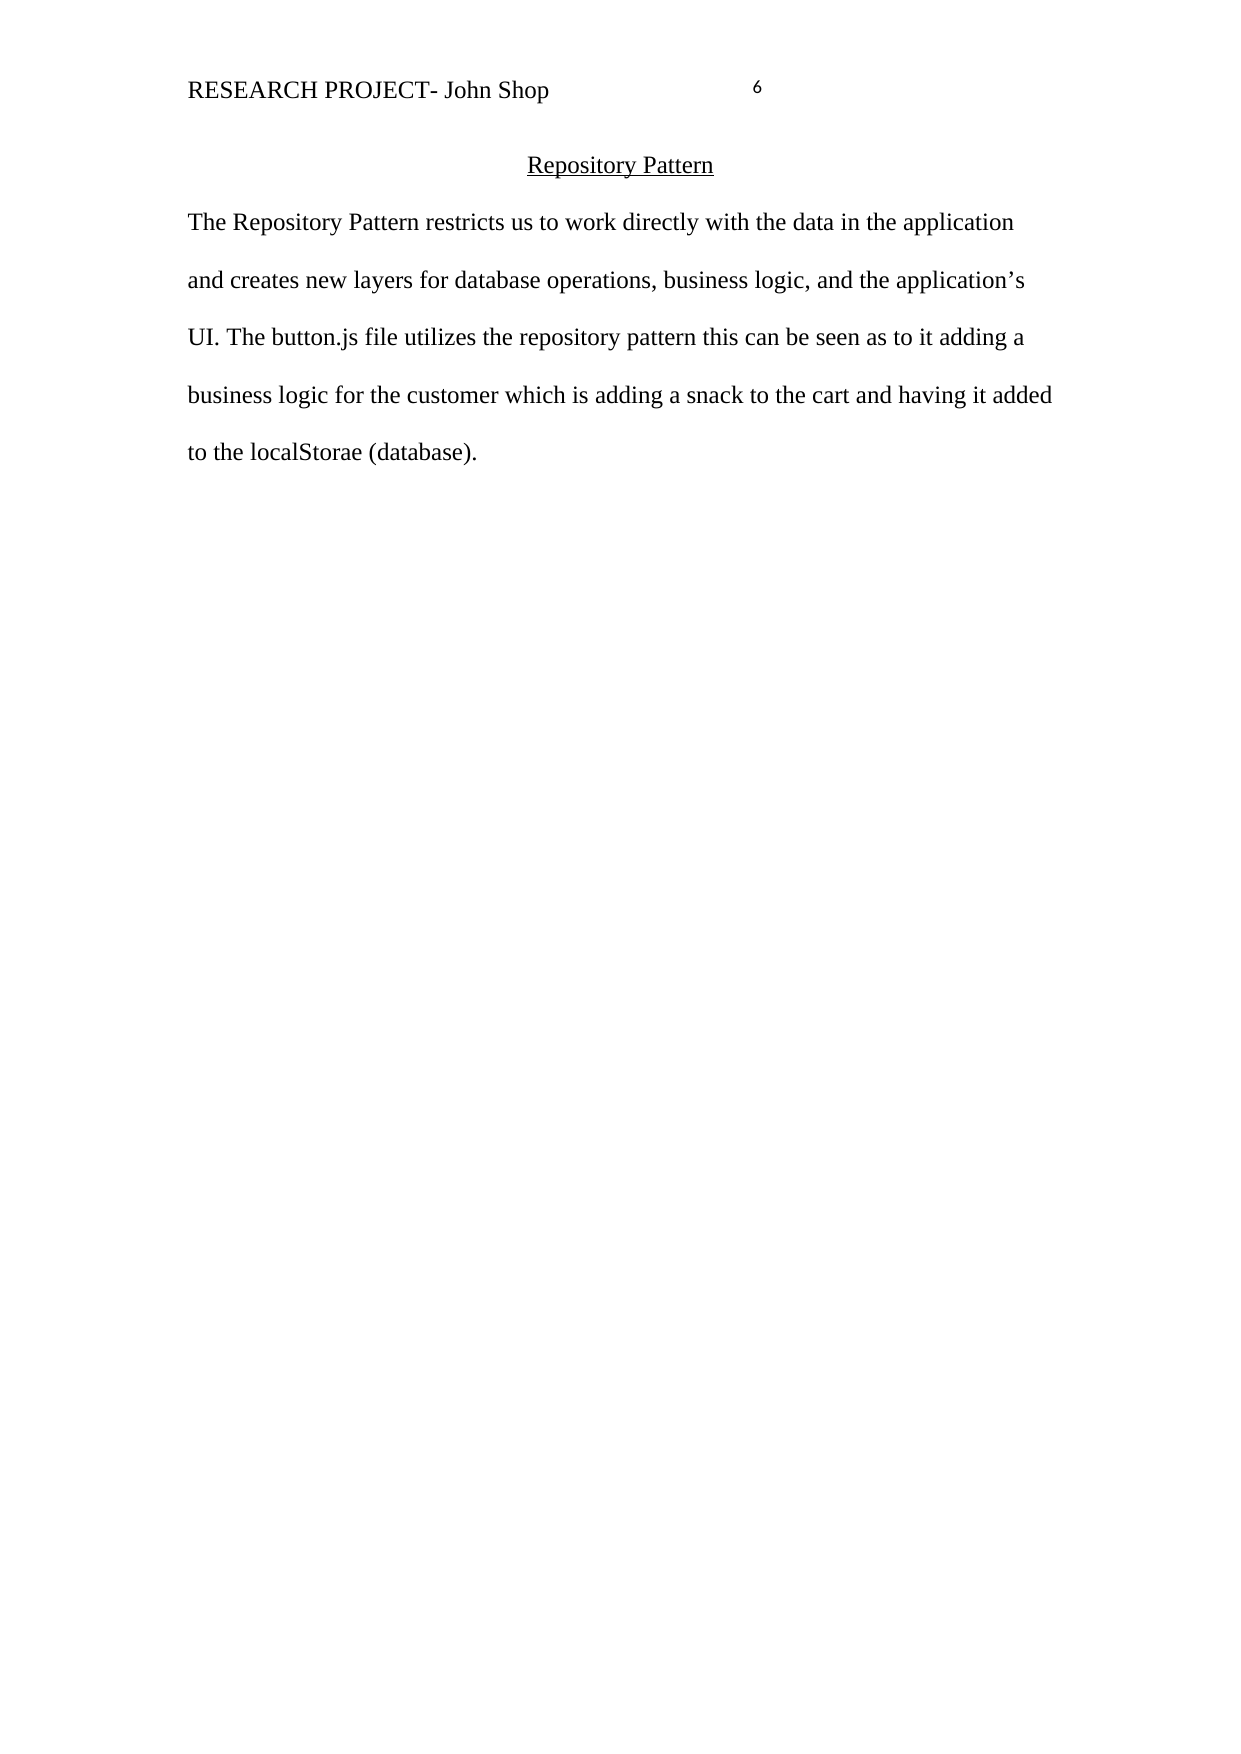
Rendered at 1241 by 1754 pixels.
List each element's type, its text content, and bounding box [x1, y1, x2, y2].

text The Repository Pattern restricts us to work directly with the data in the application and creates new layers for database operations, business logic, and the application’s UI. The button.js file utilizes the repository pattern this can be seen as to it adding a business logic for the customer which is adding a snack to the cart and having it added to the localStorae (database). [187, 207, 1053, 466]
text Repository Pattern [187, 150, 1053, 179]
